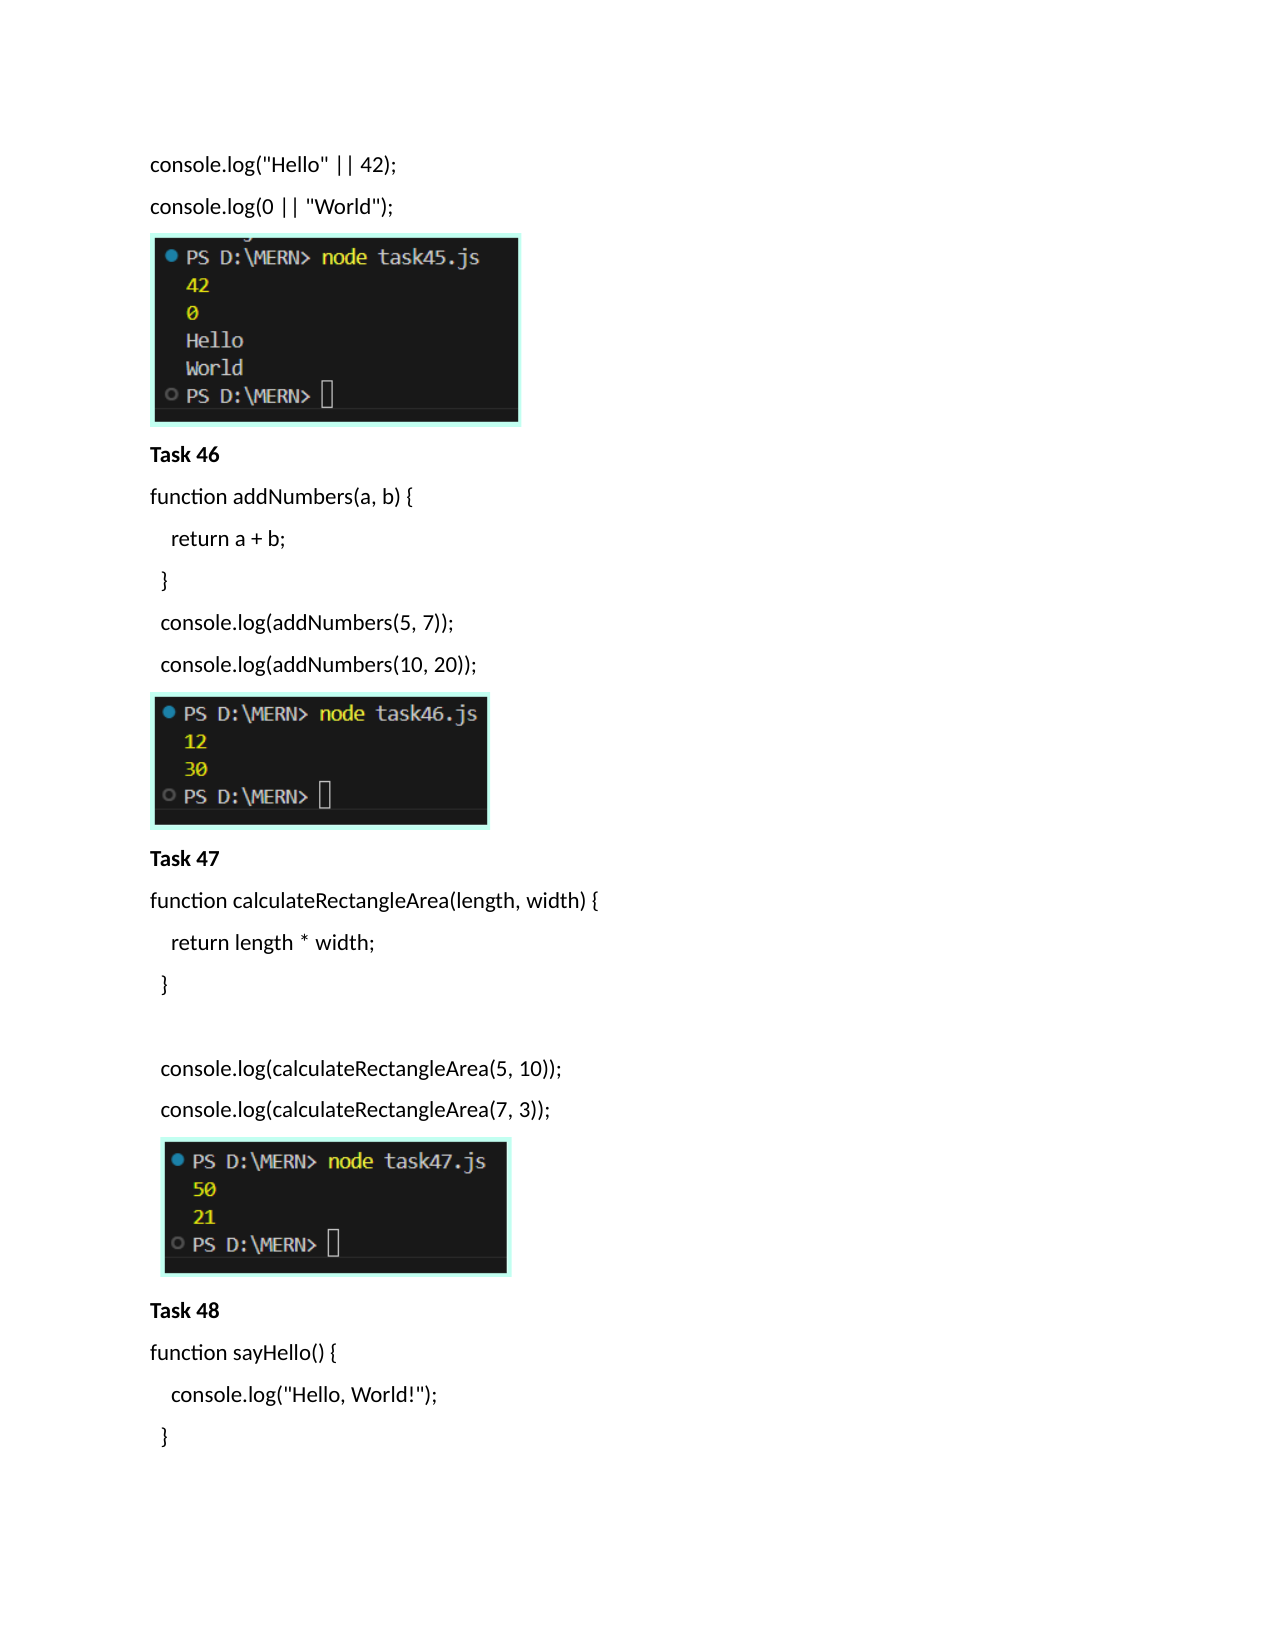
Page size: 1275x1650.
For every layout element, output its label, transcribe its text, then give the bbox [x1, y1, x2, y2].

text console.log(addNumbers(5, 7)); [150, 608, 1125, 636]
picture [150, 692, 490, 830]
text console.log(calculateRectangleArea(5, 10)); [150, 1054, 1125, 1082]
text function sayHello() { [150, 1338, 1125, 1366]
text return length * width; [150, 928, 1125, 956]
text Task 47 [150, 844, 1125, 872]
text console.log(0 || "World"); [150, 192, 1125, 220]
text console.log("Hello, World!"); [150, 1380, 1125, 1408]
picture [150, 233, 522, 427]
text console.log(addNumbers(10, 20)); [150, 650, 1125, 678]
text } [150, 566, 1125, 594]
text Task 46 [150, 440, 1125, 468]
text console.log("Hello" || 42); [150, 150, 1125, 178]
text function addNumbers(a, b) { [150, 482, 1125, 510]
picture [160, 1137, 512, 1277]
text } [150, 970, 1125, 998]
text } [150, 1422, 1125, 1450]
text Task 48 [150, 1296, 1125, 1324]
text function calculateRectangleArea(length, width) { [150, 886, 1125, 914]
text return a + b; [150, 524, 1125, 552]
text console.log(calculateRectangleArea(7, 3)); [150, 1096, 1125, 1124]
